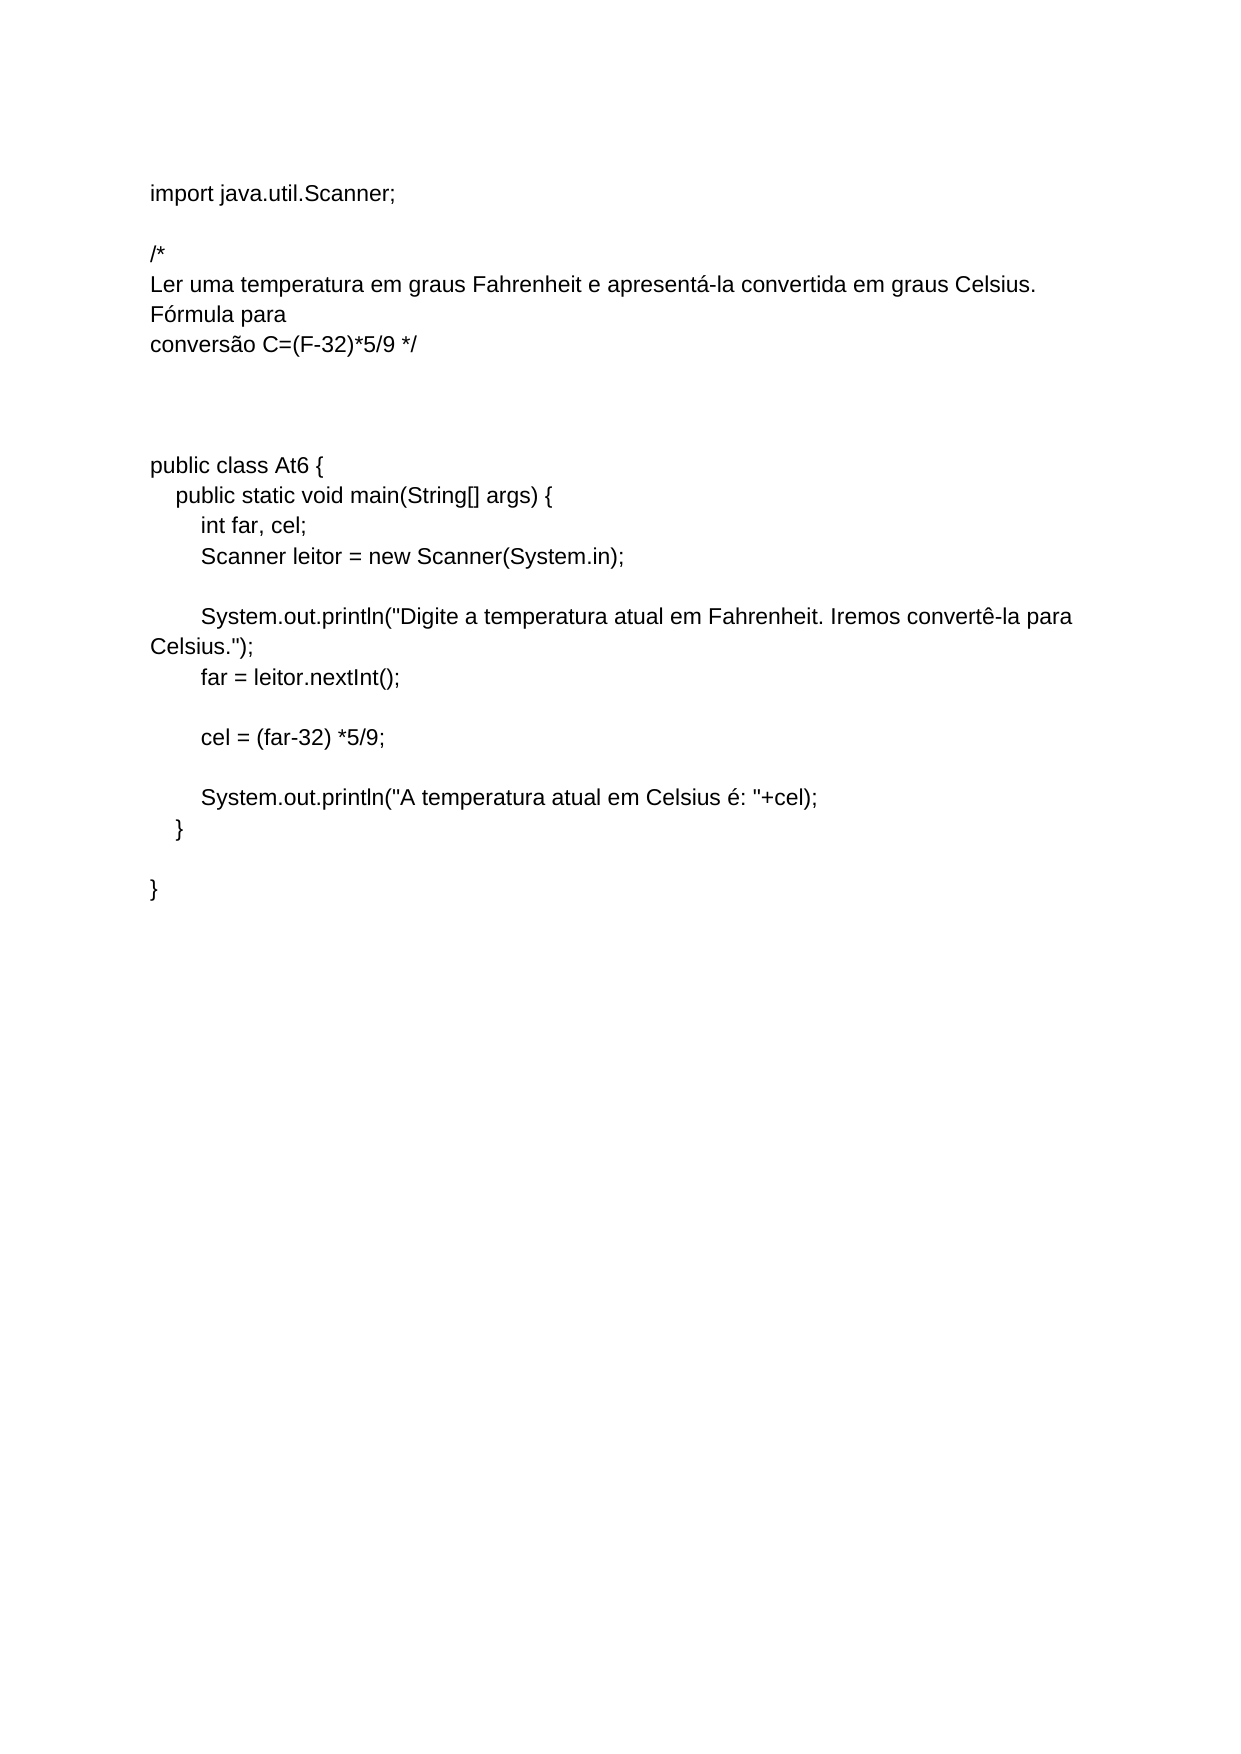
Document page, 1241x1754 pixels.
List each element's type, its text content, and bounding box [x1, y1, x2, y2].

text cel = (far-32) *5/9; [150, 724, 1090, 750]
text /* [150, 241, 1090, 267]
text public class At6 { [150, 452, 1090, 478]
text int far, cel; [150, 512, 1090, 539]
text } [150, 814, 1090, 841]
text conversão C=(F-32)*5/9 */ [150, 331, 1090, 358]
text far = leitor.nextInt(); [150, 663, 1090, 690]
text System.out.println("Digite a temperatura atual em Fahrenheit. Iremos convertê-la para Celsius."); [150, 603, 1090, 660]
text Scanner leitor = new Scanner(System.in); [150, 543, 1090, 569]
text import java.util.Scanner; [150, 180, 1090, 207]
text } [150, 875, 1090, 901]
text public static void main(String[] args) { [150, 482, 1090, 509]
text System.out.println("A temperatura atual em Celsius é: "+cel); [150, 784, 1090, 811]
text Ler uma temperatura em graus Fahrenheit e apresentá-la convertida em graus Celsius. Fórmula para [150, 271, 1090, 327]
